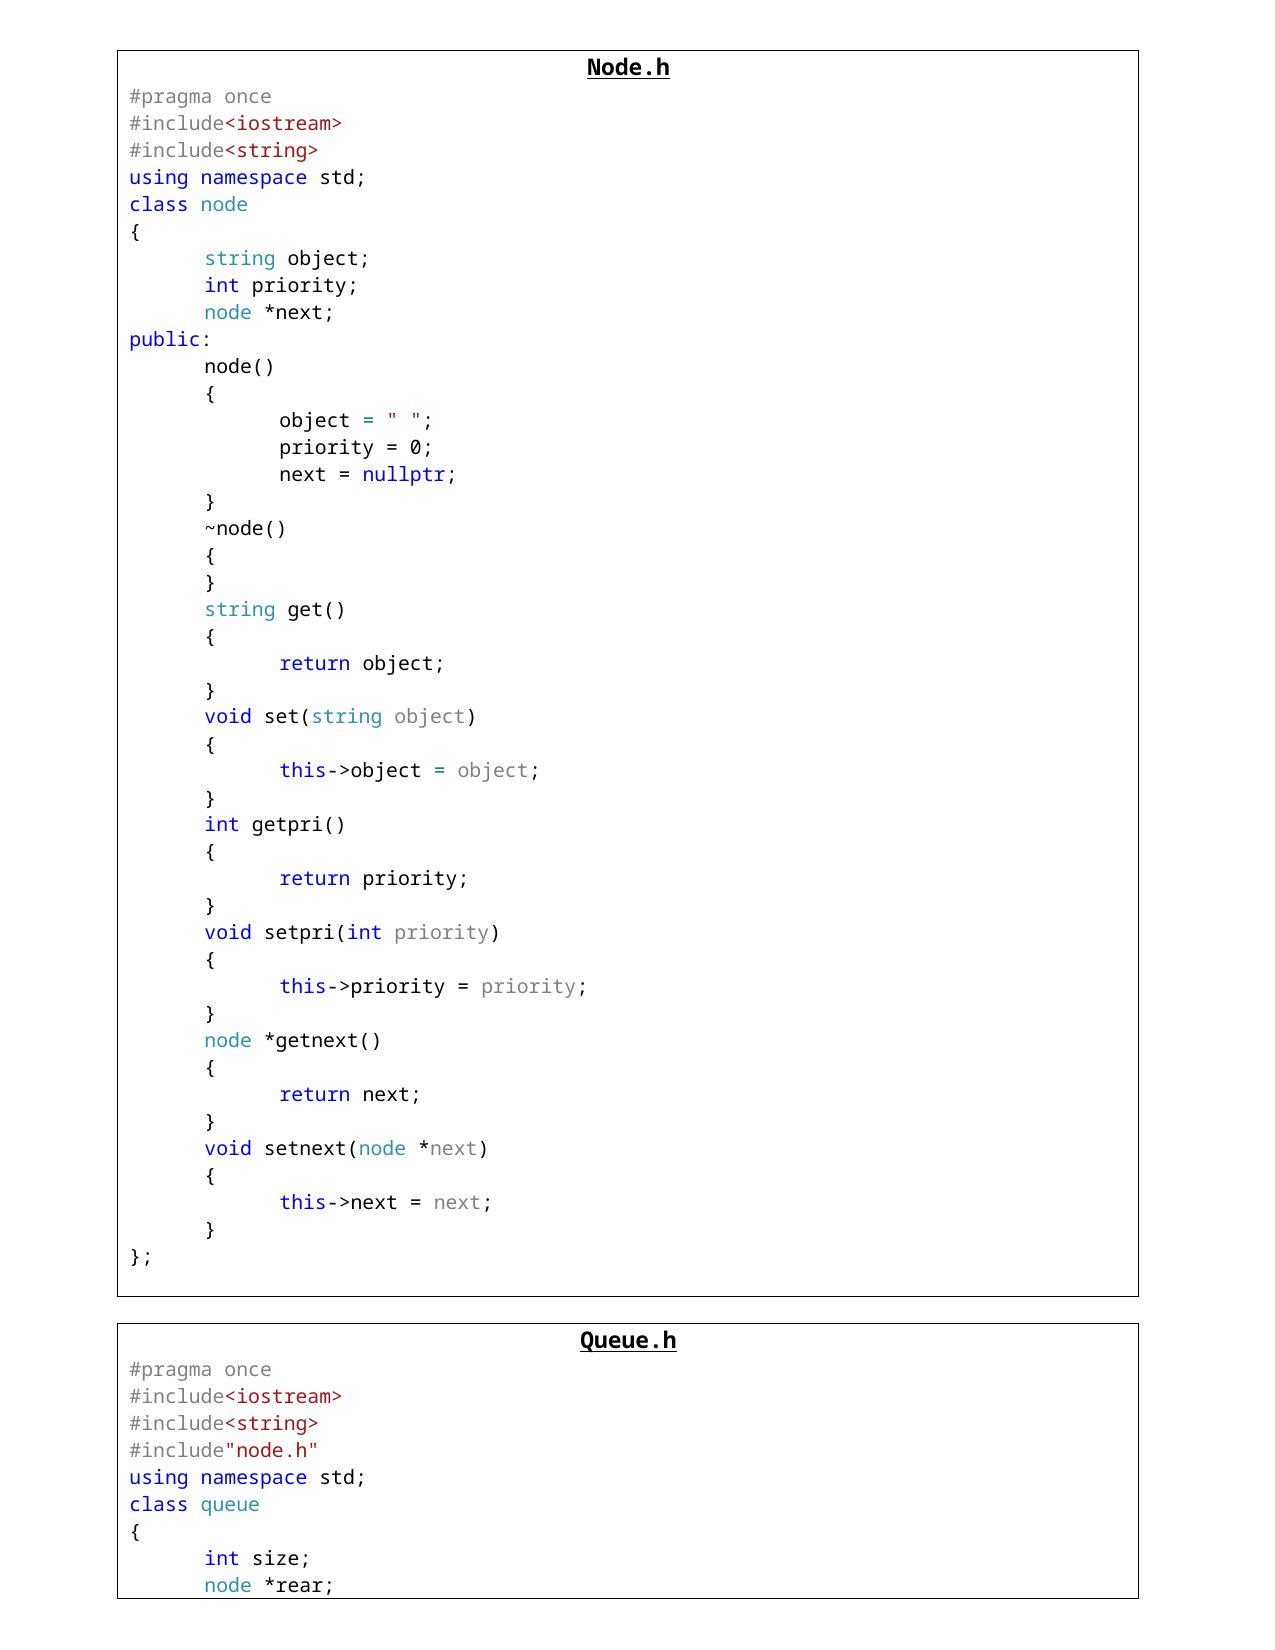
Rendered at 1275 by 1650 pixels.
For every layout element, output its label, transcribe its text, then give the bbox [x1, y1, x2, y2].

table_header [118, 1324, 1138, 1598]
table_header Node.h #pragma once #include<iostream> #include<string> using namespace std; class node { string object; int priority; node *next; public: node() { object = " "; priority = 0; next = nullptr; } ~node() { } string get() { return object; } void set(string object) { this->object = object; } int getpri() { return priority; } void setpri(int priority) { this->priority = priority; } node *getnext() { return next; } void setnext(node *next) { this->next = next; } }; [118, 51, 1138, 1296]
